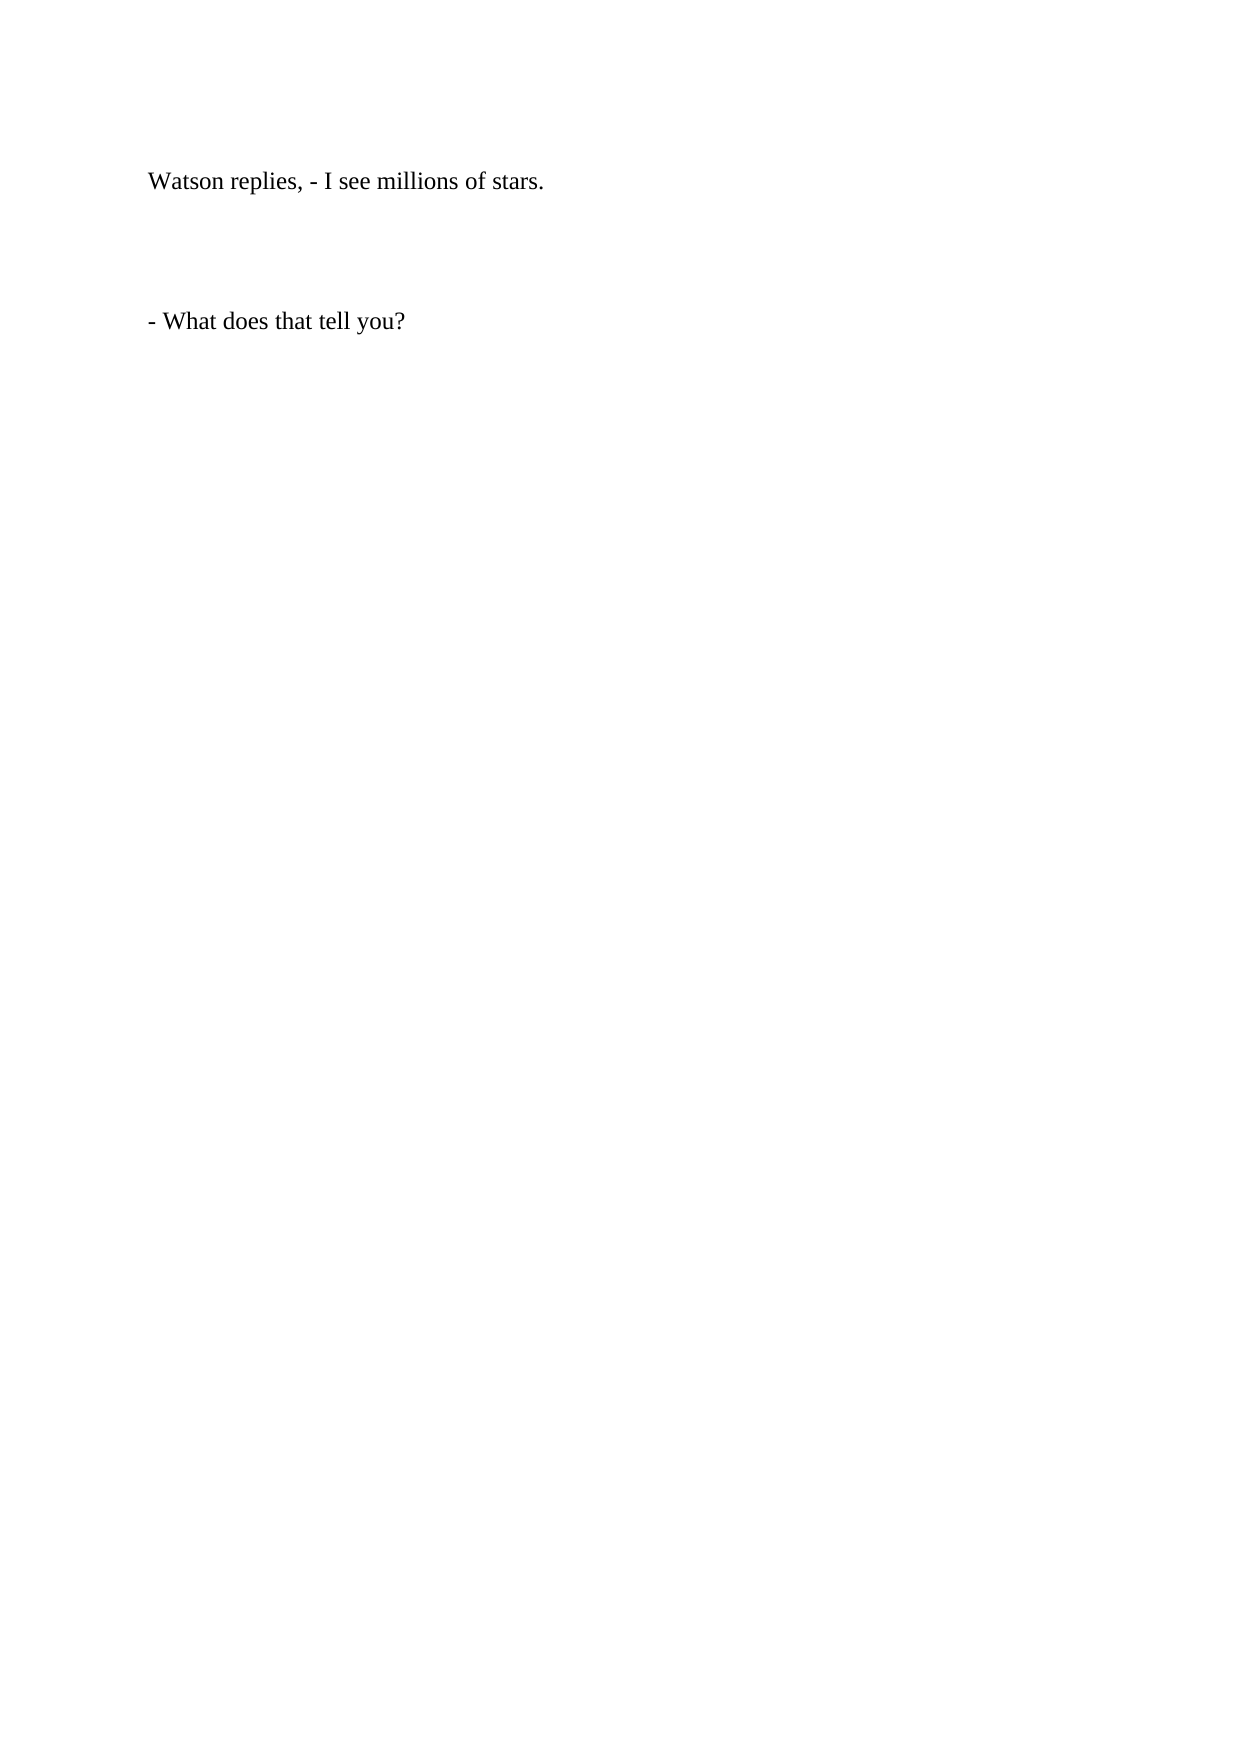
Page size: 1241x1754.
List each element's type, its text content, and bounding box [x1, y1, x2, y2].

text Watson replies, - I see millions of stars. [148, 148, 1093, 194]
text - What does that tell you? [148, 194, 1093, 335]
